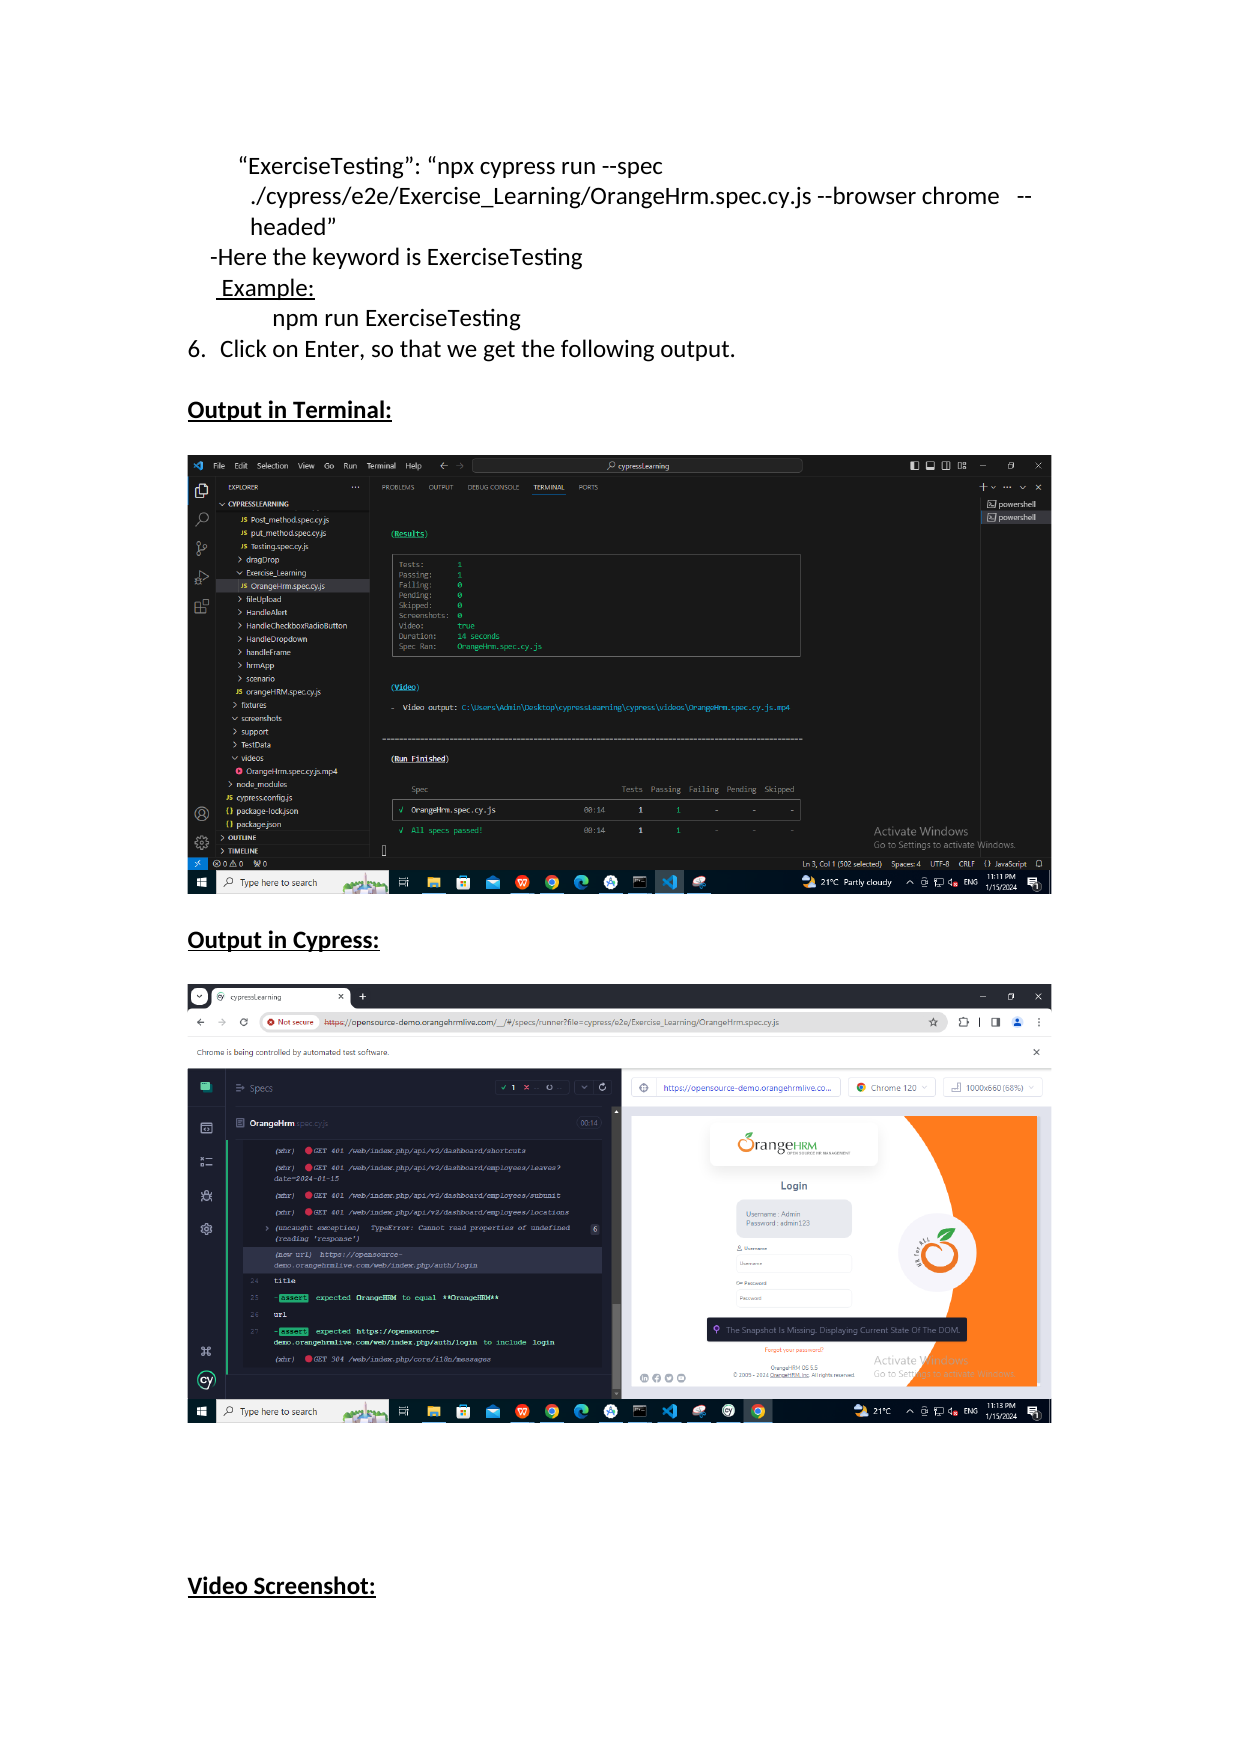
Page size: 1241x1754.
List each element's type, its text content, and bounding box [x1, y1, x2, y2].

list Video Screenshot: [187, 1570, 1053, 1601]
picture [187, 455, 1052, 894]
list -Here the keyword is ExerciseTesting [187, 242, 1053, 272]
list Output in Cypress: [187, 924, 1053, 954]
list Example: [187, 272, 1053, 303]
picture [187, 984, 1052, 1423]
list Click on Enter, so that we get the following output. [187, 333, 1053, 364]
list Output in Terminal: [187, 394, 1053, 425]
list npm run ExerciseTesting [187, 303, 1053, 333]
list “ExerciseTesting”: “npx cypress run --spec ./cypress/e2e/Exercise_Learning/OrangeHrm.spec.cy.js --browser chrome --headed” [237, 150, 1053, 242]
